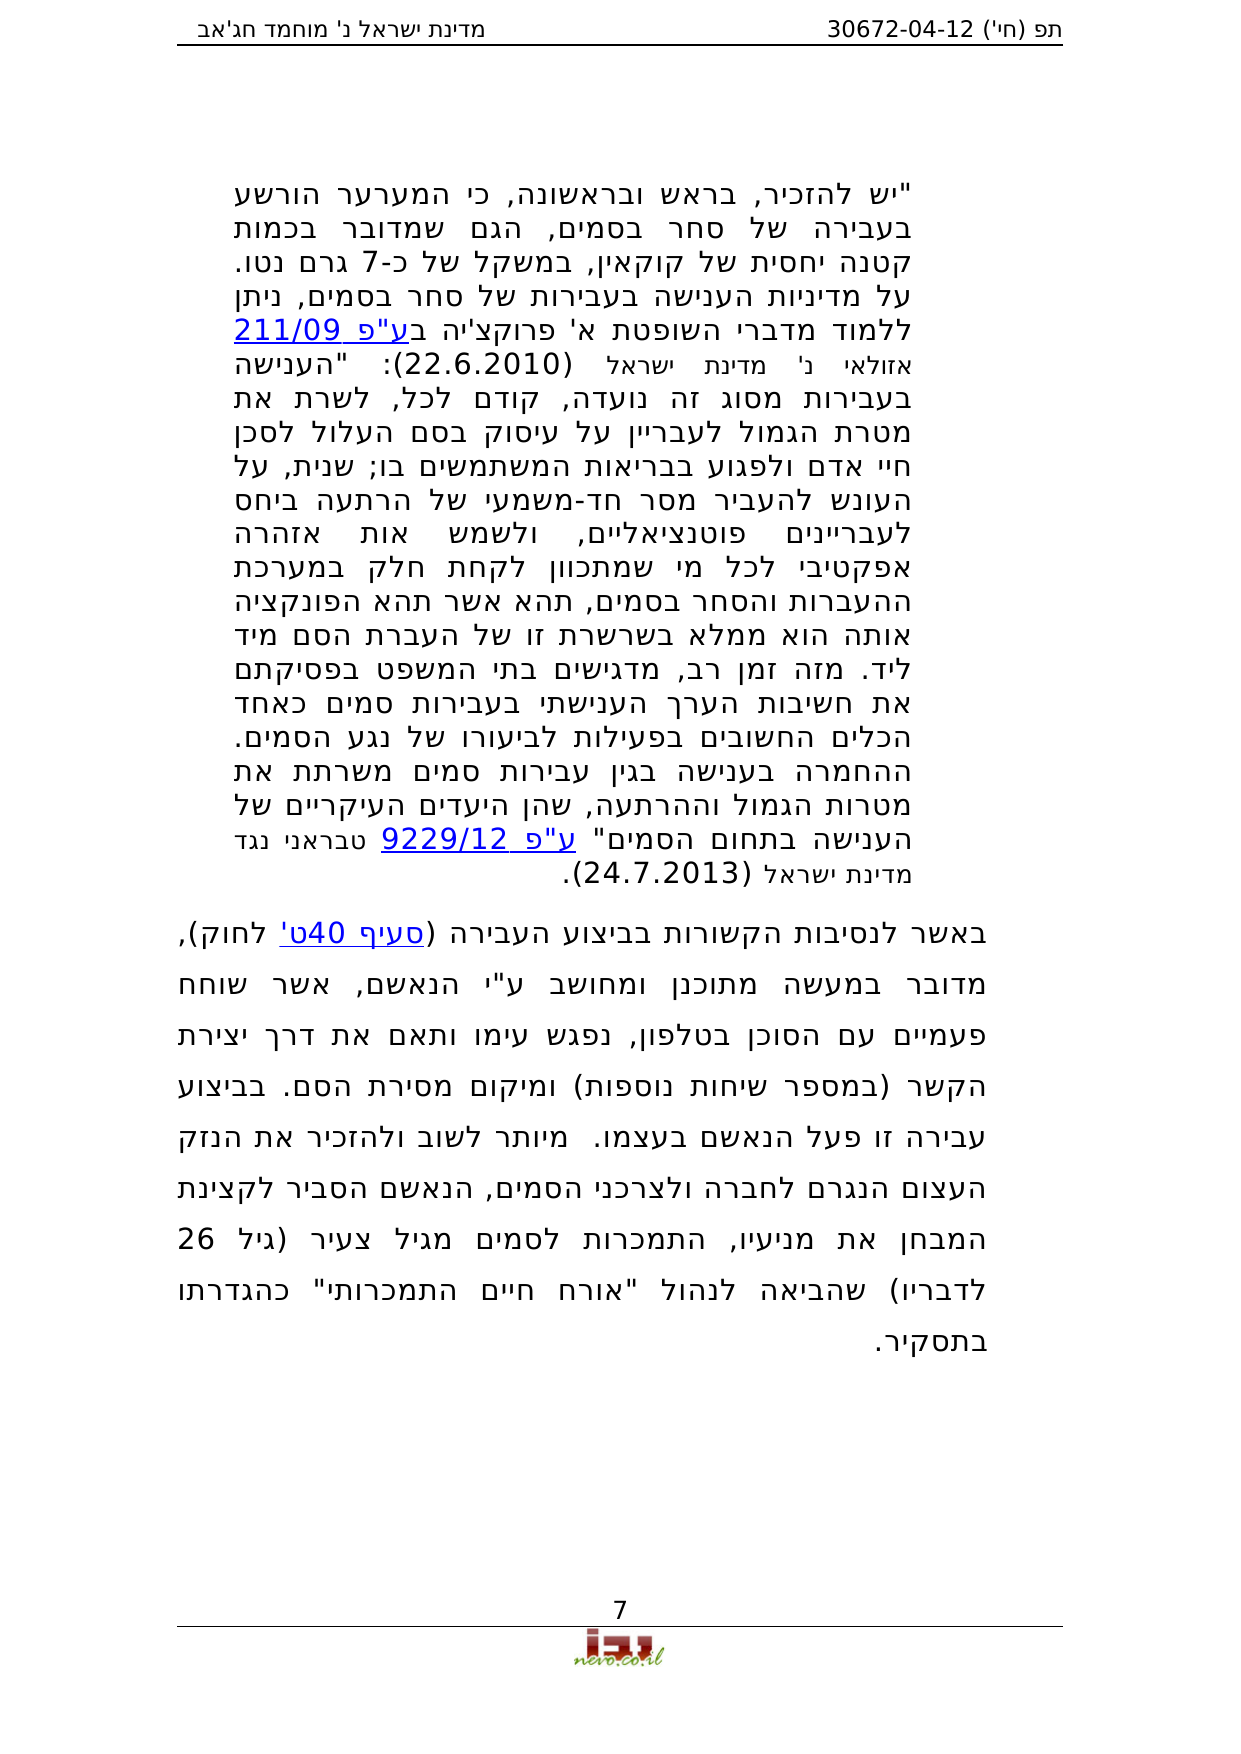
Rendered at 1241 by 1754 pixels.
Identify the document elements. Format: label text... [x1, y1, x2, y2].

text באשר לנסיבות הקשורות בביצוע העבירה (סעיף 40ט' לחוק), מדובר במעשה מתוכנן ומחושב ע"י הנאשם, אשר שוחח פעמיים עם הסוכן בטלפון, נפגש עימו ותאם את דרך יצירת הקשר (במספר שיחות נוספות) ומיקום מסירת הסם. בביצוע עבירה זו פעל הנאשם בעצמו. מיותר לשוב ולהזכיר את הנזק העצום הנגרם לחברה ולצרכני הסמים, הנאשם הסביר לקצינת המבחן את מניעיו, התמכרות לסמים מגיל צעיר (גיל 26 לדבריו) שהביאה לנהול "אורח חיים התמכרותי" כהגדרתו בתסקיר. [177, 917, 988, 1358]
picture [574, 1628, 666, 1667]
text "יש להזכיר, בראש ובראשונה, כי המערער הורשע בעבירה של סחר בסמים, הגם שמדובר בכמות קטנה יחסית של קוקאין, במשקל של כ-7 גרם נטו. על מדיניות הענישה בעבירות של סחר בסמים, ניתן ללמוד מדברי השופטת א' פרוקצ'יה בע"פ 211/09 אזולאי נ' מדינת ישראל (22.6.2010): "הענישה בעבירות מסוג זה נועדה, קודם לכל, לשרת את מטרת הגמול לעבריין על עיסוק בסם העלול לסכן חיי אדם ולפגוע בבריאות המשתמשים בו; שנית, על העונש להעביר מסר חד-משמעי של הרתעה ביחס לעבריינים פוטנציאליים, ולשמש אות אזהרה אפקטיבי לכל מי שמתכוון לקחת חלק במערכת ההעברות והסחר בסמים, תהא אשר תהא הפונקציה אותה הוא ממלא בשרשרת זו של העברת הסם מיד ליד. מזה זמן רב, מדגישים בתי המשפט בפסיקתם את חשיבות הערך הענישתי בעבירות סמים כאחד הכלים החשובים בפעילות לביעורו של נגע הסמים. ההחמרה בענישה בגין עבירות סמים משרתת את מטרות הגמול וההרתעה, שהן היעדים העיקריים של הענישה בתחום הסמים" ע"פ 9229/12 טבראני נגד מדינת ישראל (24.7.2013). [233, 177, 913, 890]
